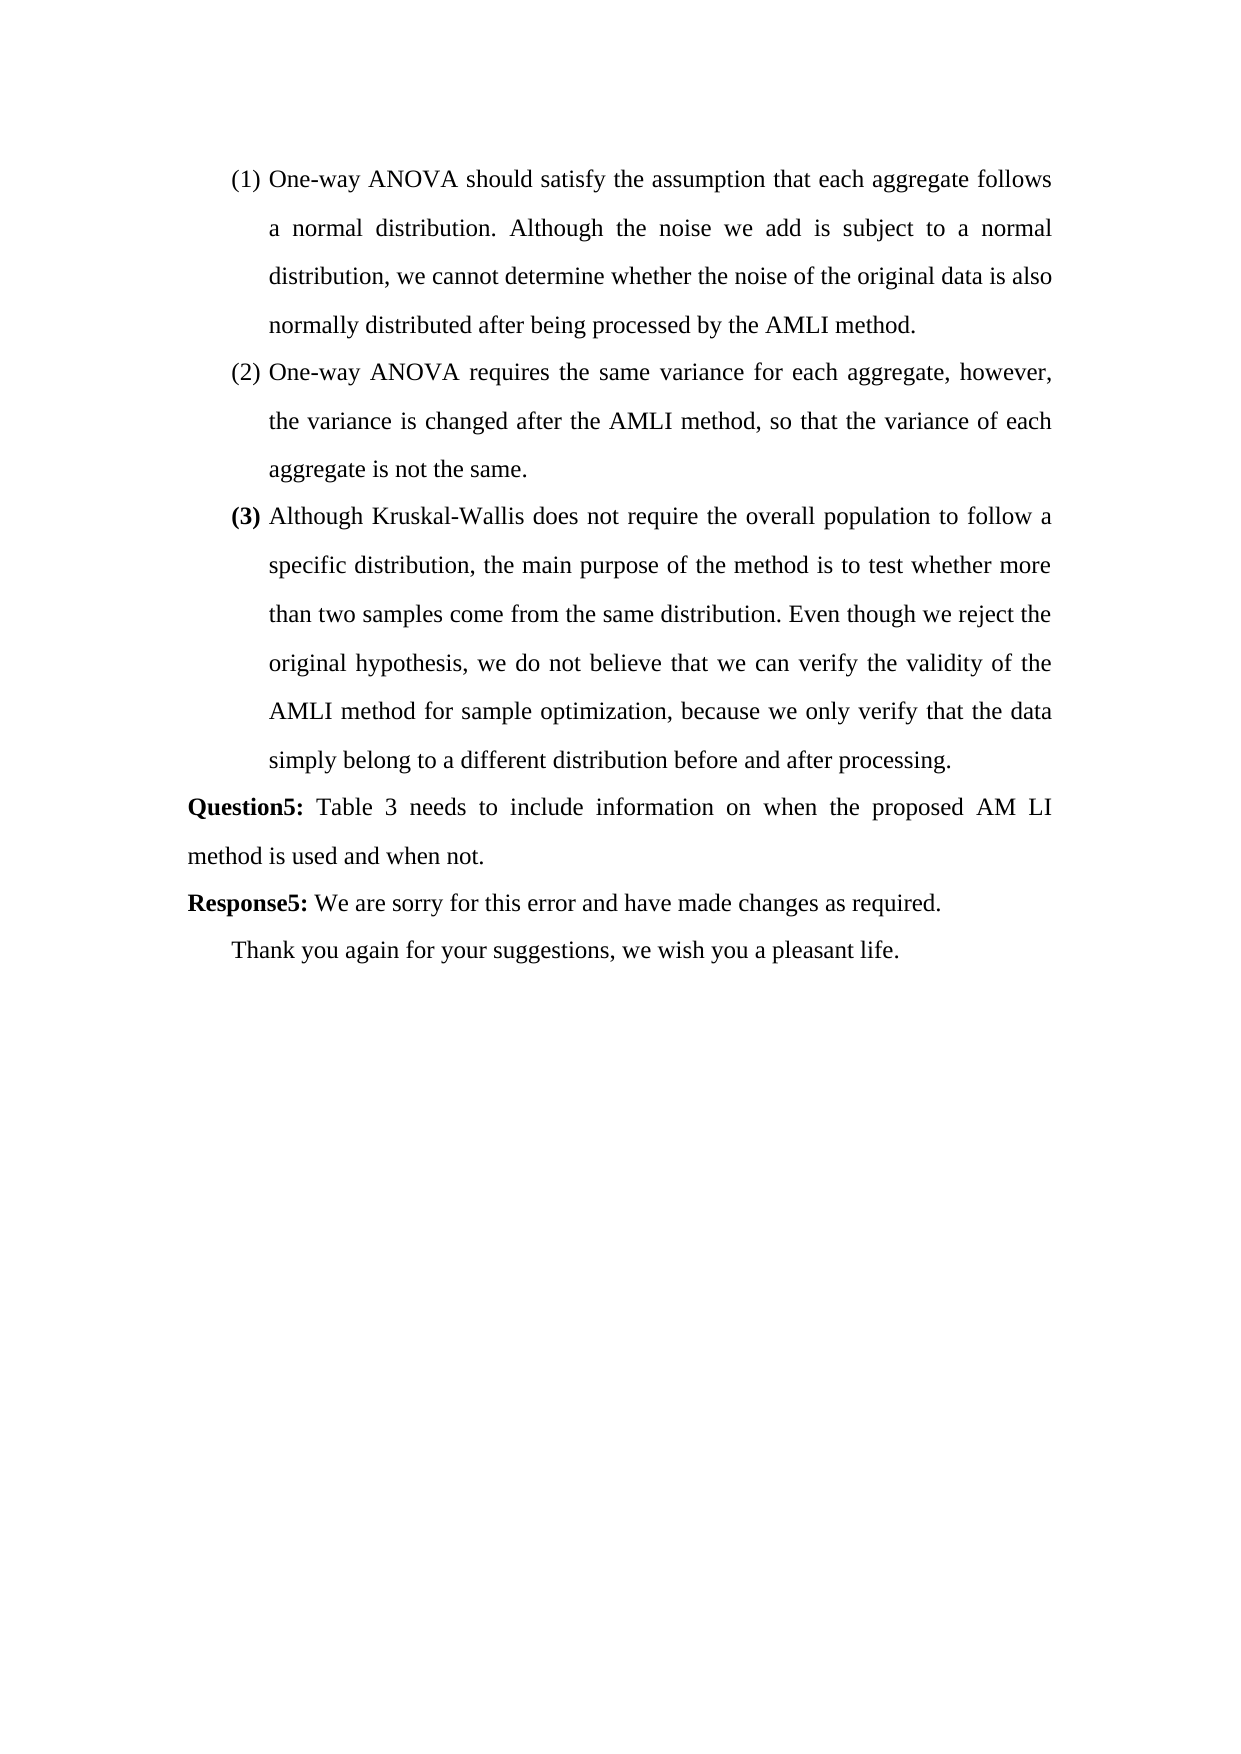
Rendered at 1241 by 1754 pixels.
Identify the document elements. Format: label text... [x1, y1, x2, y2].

list Although Kruskal-Wallis does not require the overall population to follow a specific distribution, the main purpose of the method is to test whether more than two samples come from the same distribution. Even though we reject the original hypothesis, we do not believe that we can verify the validity of the AMLI method for sample optimization, because we only verify that the data simply belong to a different distribution before and after processing. [231, 499, 1053, 776]
list One-way ANOVA should satisfy the assumption that each aggregate follows a normal distribution. Although the noise we add is subject to a normal distribution, we cannot determine whether the noise of the original data is also normally distributed after being processed by the AMLI method. [231, 162, 1053, 341]
list One-way ANOVA requires the same variance for each aggregate, however, the variance is changed after the AMLI method, so that the variance of each aggregate is not the same. [231, 355, 1053, 485]
text Response5: We are sorry for this error and have made changes as required. [187, 886, 1053, 918]
text Question5: Table 3 needs to include information on when the proposed AM LI method is used and when not. [187, 790, 1053, 871]
text Thank you again for your suggestions, we wish you a pleasant life. [187, 933, 1053, 966]
